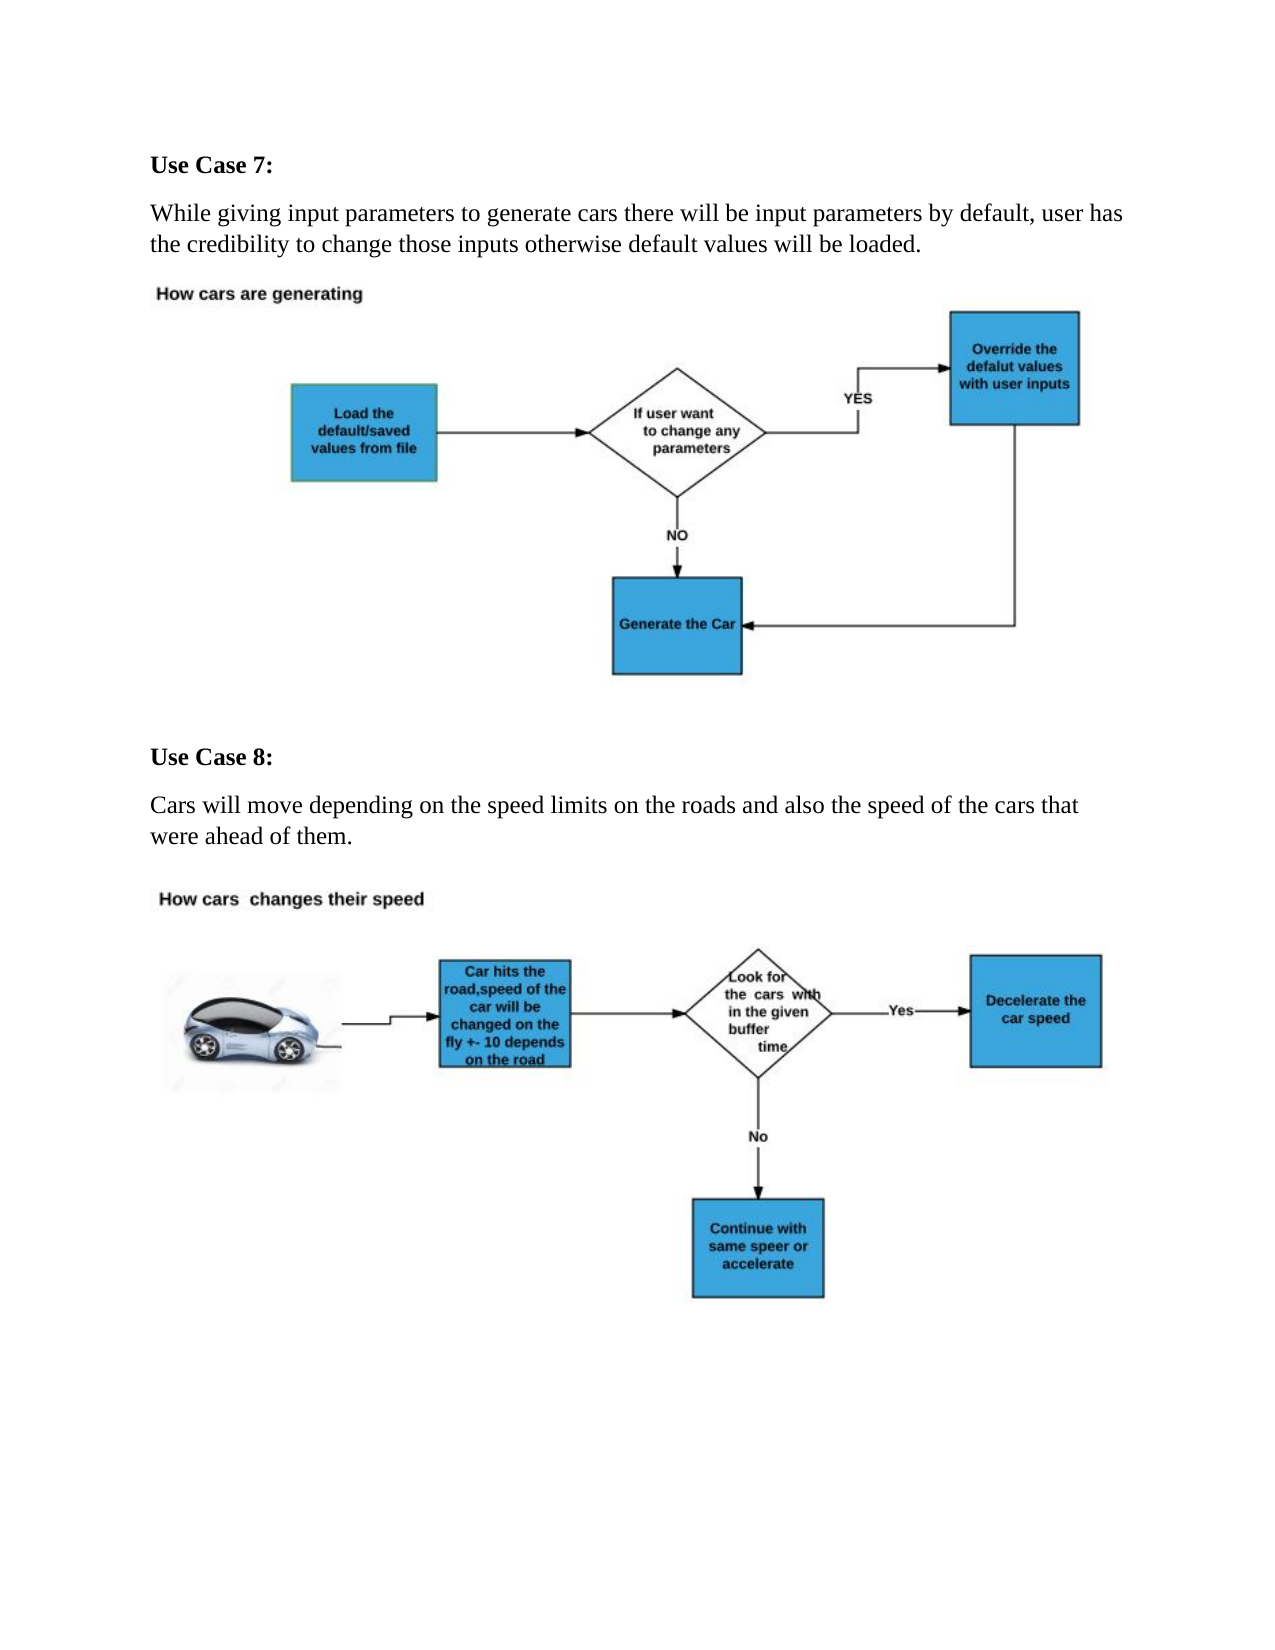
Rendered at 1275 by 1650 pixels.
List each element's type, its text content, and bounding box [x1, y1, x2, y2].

text Use Case 8: [150, 742, 1125, 771]
text While giving input parameters to generate cars there will be input parameters by default, user has the credibility to change those inputs otherwise default values will be loaded. [150, 198, 1125, 257]
text Cars will move depending on the speed limits on the roads and also the speed of the cars that were ahead of them. [150, 790, 1125, 849]
picture [150, 276, 1125, 724]
text Use Case 7: [150, 150, 1125, 179]
picture [150, 868, 1125, 1364]
